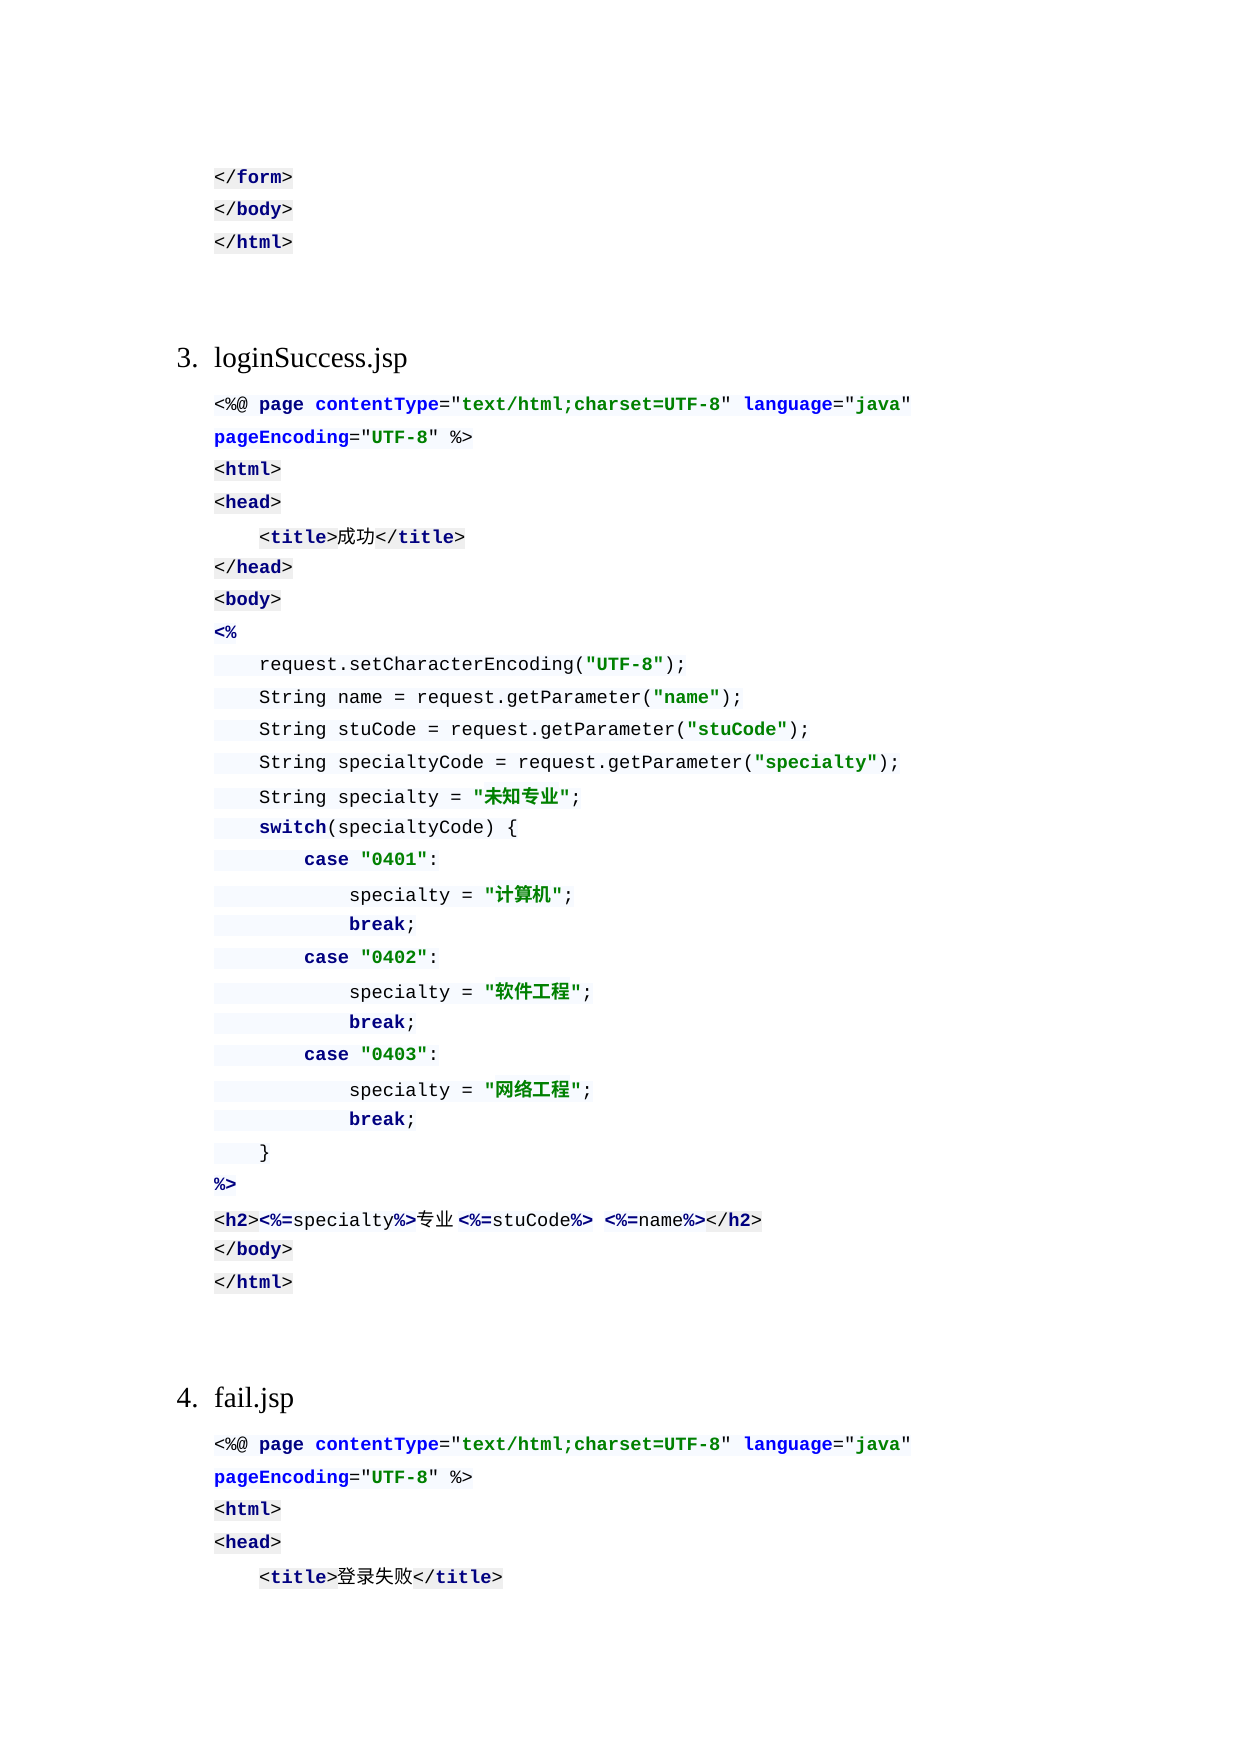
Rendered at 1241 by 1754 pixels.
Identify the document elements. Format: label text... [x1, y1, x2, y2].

list fail.jsp [176, 1364, 1093, 1429]
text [214, 1429, 1093, 1592]
text <%@ page contentType="text/html;charset=UTF-8" language="java" pageEncoding="UTF-8" %> <html> <head> <title>成功</title> </head> <body> <% request.setCharacterEncoding("UTF-8"); String name = request.getParameter("name"); String stuCode = request.getParameter("stuCode"); String specialtyCode = request.getParameter("specialty"); String specialty = "未知专业"; switch(specialtyCode) { case "0401": specialty = "计算机"; break; case "0402": specialty = "软件工程"; break; case "0403": specialty = "网络工程"; break; } %> <h2><%=specialty%>专业 <%=stuCode%> <%=name%></h2> </body> </html> [214, 389, 1093, 1299]
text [214, 162, 1093, 259]
list loginSuccess.jsp [176, 324, 1093, 389]
